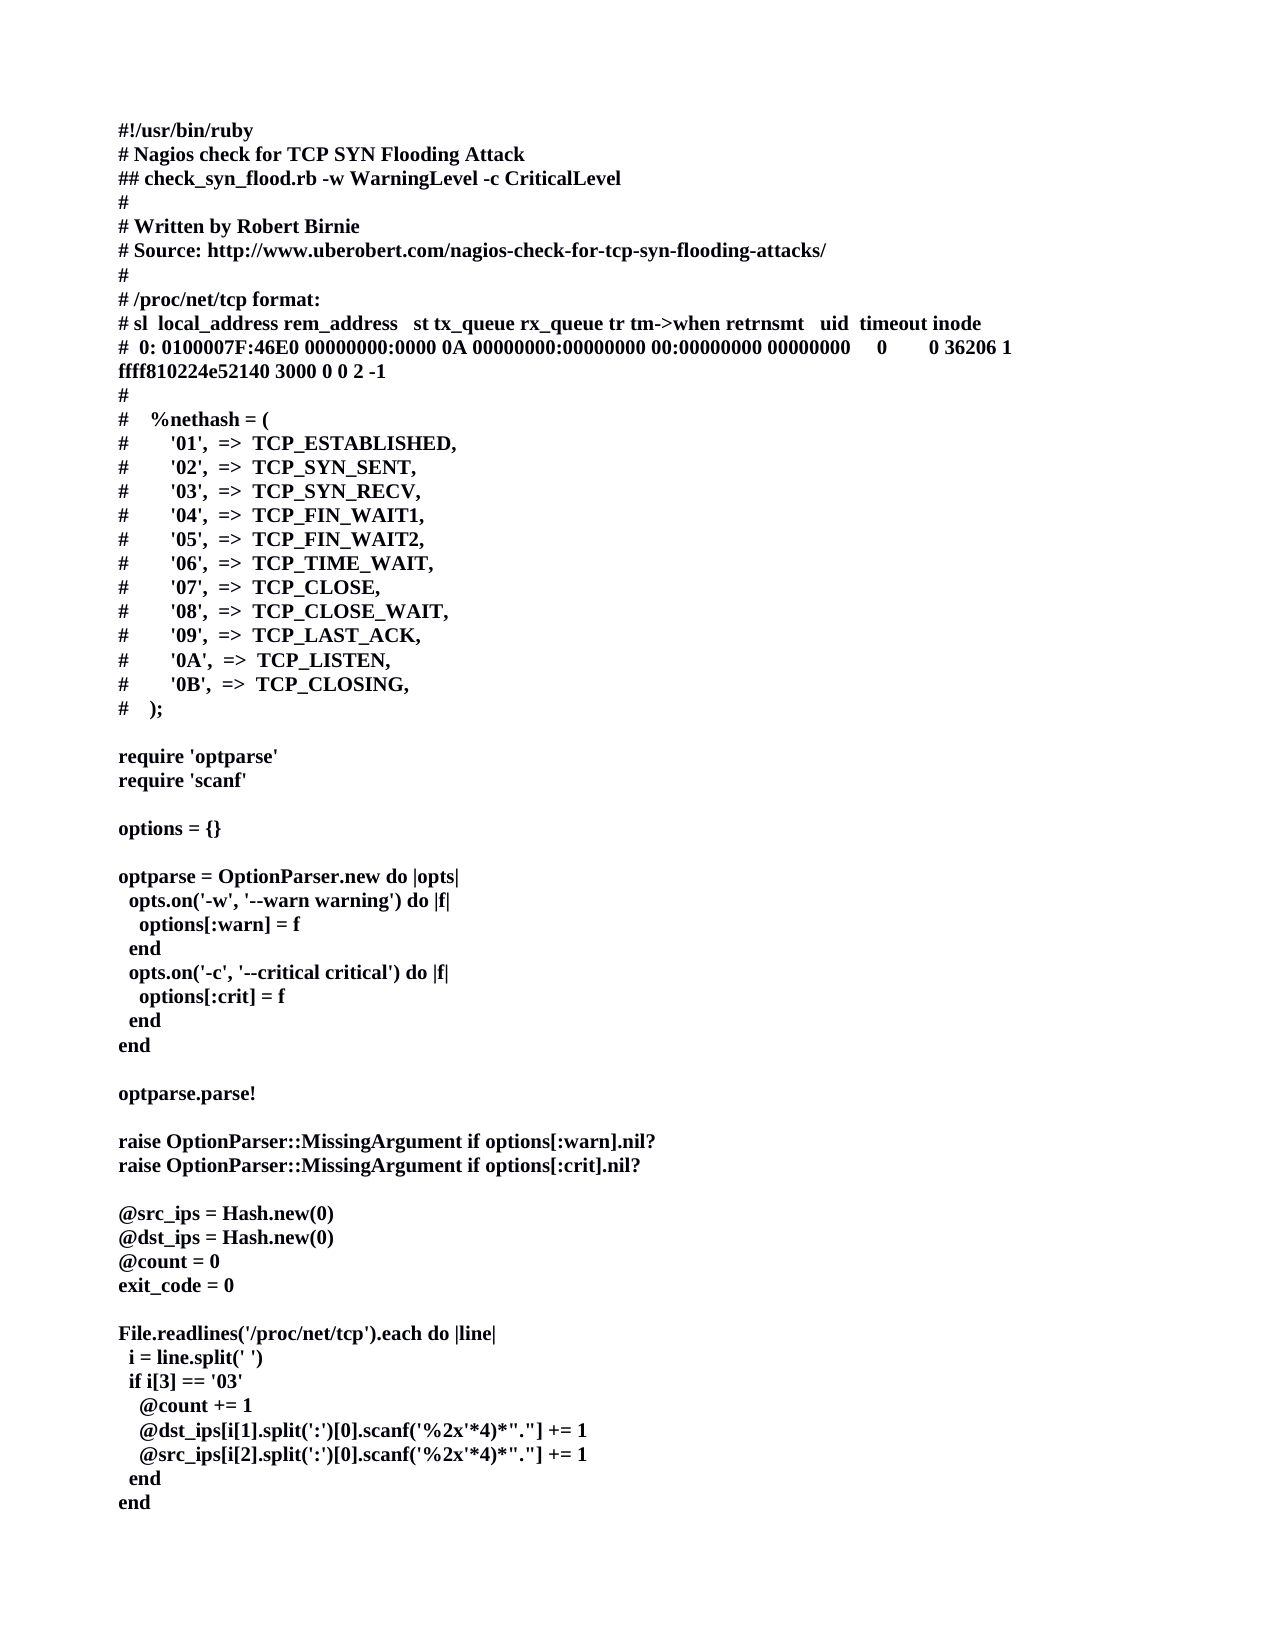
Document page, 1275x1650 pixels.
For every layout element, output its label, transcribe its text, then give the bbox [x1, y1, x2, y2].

text # Nagios check for TCP SYN Flooding Attack [118, 142, 1157, 166]
text # 0: 0100007F:46E0 00000000:0000 0A 00000000:00000000 00:00000000 00000000 0 0 36206 1 ffff810224e52140 3000 0 0 2 -1 [118, 335, 1157, 383]
text # '05', => TCP_FIN_WAIT2, [118, 527, 1157, 551]
text # Written by Robert Birnie [118, 214, 1157, 238]
text # '0B', => TCP_CLOSING, [118, 672, 1157, 696]
text end [118, 1008, 1157, 1032]
text #!/usr/bin/ruby [118, 118, 1157, 142]
text @dst_ips[i[1].split(':')[0].scanf('%2x'*4)*"."] += 1 [118, 1417, 1157, 1442]
text options[:warn] = f [118, 912, 1157, 936]
text # Source: http://www.uberobert.com/nagios-check-for-tcp-syn-flooding-attacks/ [118, 238, 1157, 262]
text raise OptionParser::MissingArgument if options[:crit].nil? [118, 1153, 1157, 1177]
text require 'scanf' [118, 768, 1157, 792]
text # '02', => TCP_SYN_SENT, [118, 455, 1157, 479]
text # [118, 383, 1157, 407]
text end [118, 1032, 1157, 1057]
text # '04', => TCP_FIN_WAIT1, [118, 503, 1157, 527]
text end [118, 1466, 1157, 1490]
text # '07', => TCP_CLOSE, [118, 575, 1157, 599]
text # sl local_address rem_address st tx_queue rx_queue tr tm->when retrnsmt uid timeout inode [118, 311, 1157, 335]
text opts.on('-c', '--critical critical') do |f| [118, 960, 1157, 984]
text end [118, 1490, 1157, 1514]
text if i[3] == '03' [118, 1369, 1157, 1393]
text # '08', => TCP_CLOSE_WAIT, [118, 599, 1157, 623]
text # /proc/net/tcp format: [118, 287, 1157, 311]
text # [118, 262, 1157, 287]
text # '0A', => TCP_LISTEN, [118, 647, 1157, 672]
text # %nethash = ( [118, 407, 1157, 431]
text options[:crit] = f [118, 984, 1157, 1008]
text # '03', => TCP_SYN_RECV, [118, 479, 1157, 503]
text # [118, 190, 1157, 214]
text ## check_syn_flood.rb -w WarningLevel -c CriticalLevel [118, 166, 1157, 190]
text @src_ips[i[2].split(':')[0].scanf('%2x'*4)*"."] += 1 [118, 1442, 1157, 1466]
text @src_ips = Hash.new(0) [118, 1201, 1157, 1225]
text @count = 0 [118, 1249, 1157, 1273]
text File.readlines('/proc/net/tcp').each do |line| [118, 1321, 1157, 1345]
text exit_code = 0 [118, 1273, 1157, 1297]
text # '09', => TCP_LAST_ACK, [118, 623, 1157, 647]
text end [118, 936, 1157, 960]
text # ); [118, 696, 1157, 720]
text optparse = OptionParser.new do |opts| [118, 864, 1157, 888]
text @dst_ips = Hash.new(0) [118, 1225, 1157, 1249]
text raise OptionParser::MissingArgument if options[:warn].nil? [118, 1129, 1157, 1153]
text # '06', => TCP_TIME_WAIT, [118, 551, 1157, 575]
text optparse.parse! [118, 1081, 1157, 1105]
text # '01', => TCP_ESTABLISHED, [118, 431, 1157, 455]
text i = line.split(' ') [118, 1345, 1157, 1369]
text require 'optparse' [118, 744, 1157, 768]
text @count += 1 [118, 1393, 1157, 1417]
text options = {} [118, 816, 1157, 840]
text opts.on('-w', '--warn warning') do |f| [118, 888, 1157, 912]
